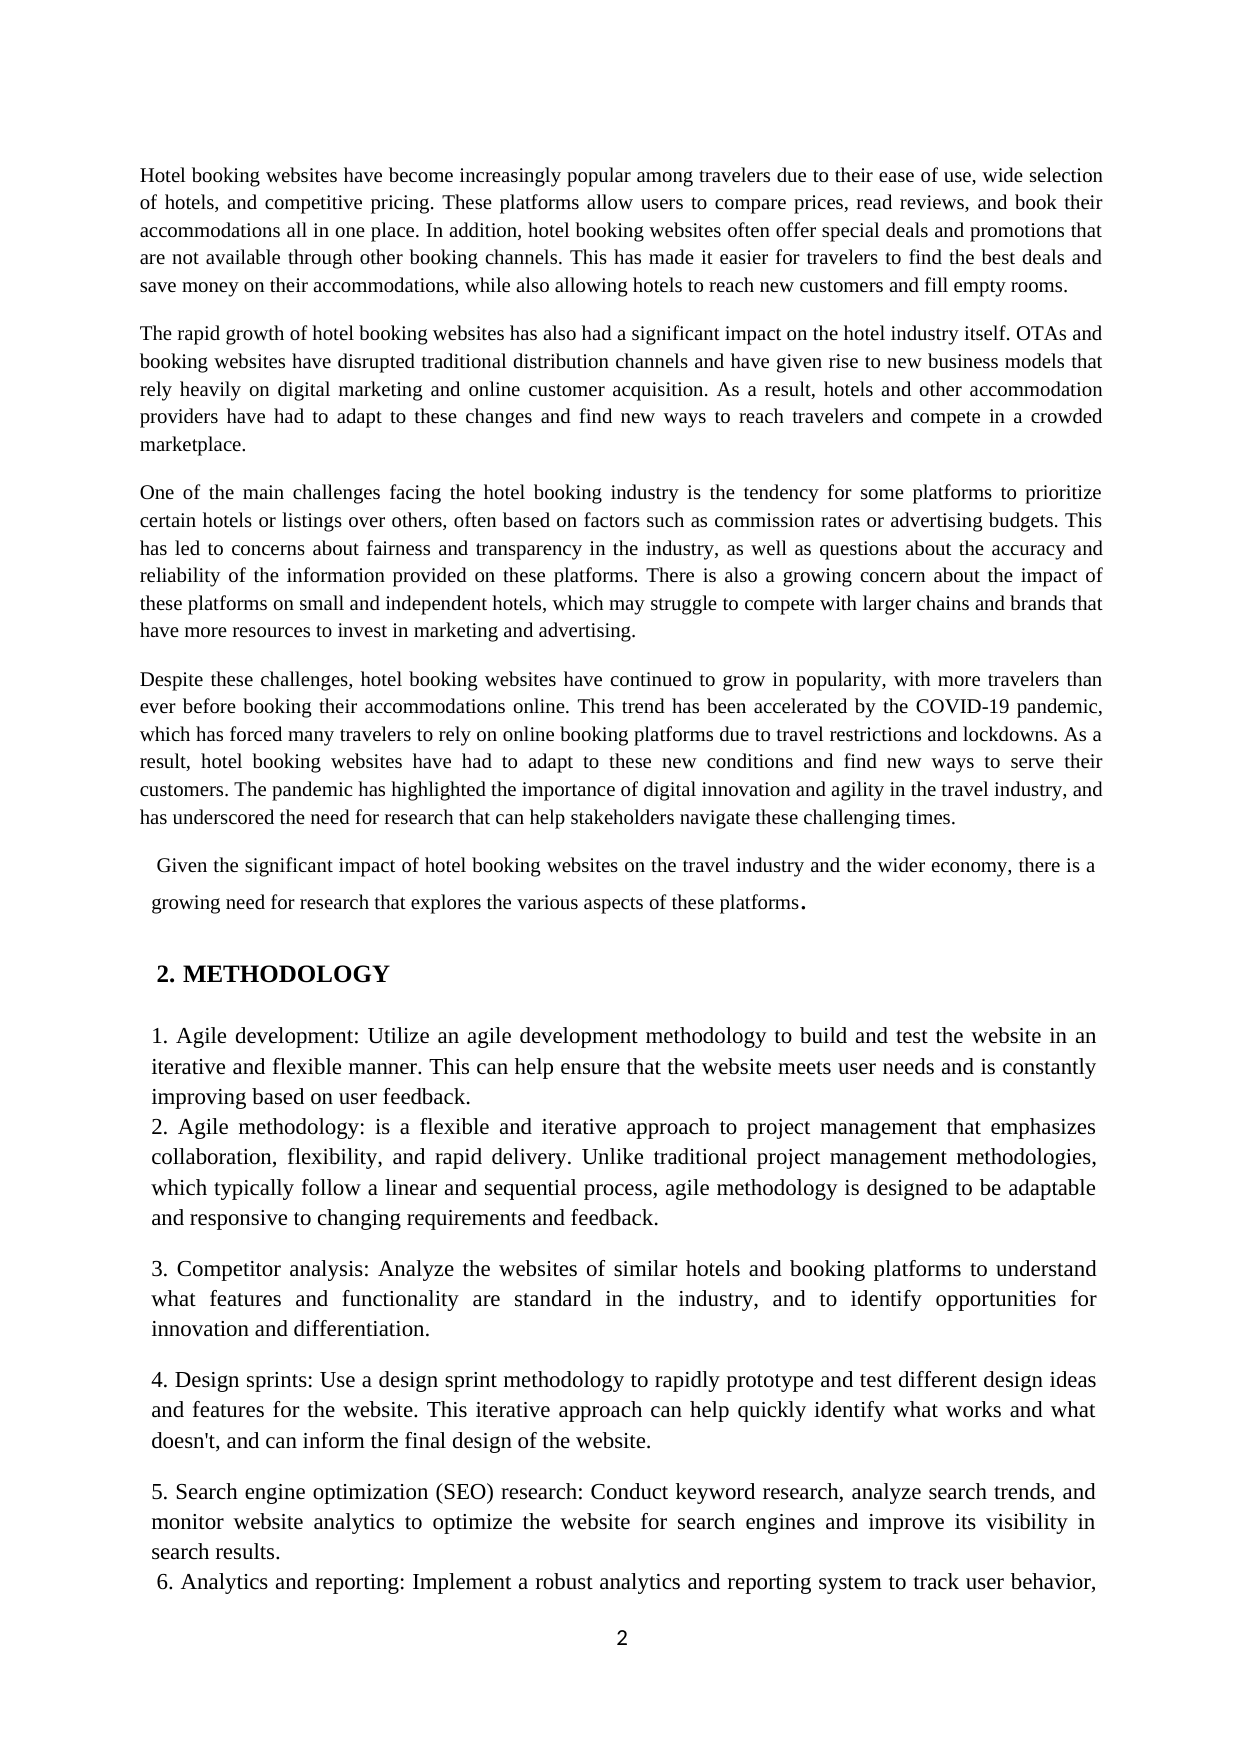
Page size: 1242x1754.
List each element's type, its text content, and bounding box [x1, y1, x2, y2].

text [151, 1568, 1098, 1595]
text One of the main challenges facing the hotel booking industry is the tendency for some platforms to prioritize certain hotels or listings over others, often based on factors such as commission rates or advertising budgets. This has led to concerns about fairness and transparency in the industry, as well as questions about the accuracy and reliability of the information provided on these platforms. There is also a growing concern about the impact of these platforms on small and independent hotels, which may struggle to compete with larger chains and brands that have more resources to invest in marketing and advertising. [139, 480, 1104, 642]
text 2. METHODOLOGY [151, 959, 1098, 988]
text 5. Search engine optimization (SEO) research: Conduct keyword research, analyze search trends, and monitor website analytics to optimize the website for search engines and improve its visibility in search results. [151, 1478, 1098, 1564]
text 3. Competitor analysis: Analyze the websites of similar hotels and booking platforms to understand what features and functionality are standard in the industry, and to identify opportunities for innovation and differentiation. [151, 1255, 1098, 1342]
text The rapid growth of hotel booking websites has also had a significant impact on the hotel industry itself. OTAs and booking websites have disrupted traditional distribution channels and have given rise to new business models that rely heavily on digital marketing and online customer acquisition. As a result, hotels and other accommodation providers have had to adapt to these changes and find new ways to reach travelers and compete in a crowded marketplace. [139, 321, 1104, 456]
text Hotel booking websites have become increasingly popular among travelers due to their ease of use, wide selection of hotels, and competitive pricing. These platforms allow users to compare prices, read reviews, and book their accommodations all in one place. In addition, hotel booking websites often offer special deals and promotions that are not available through other booking channels. This has made it easier for travelers to find the best deals and save money on their accommodations, while also allowing hotels to reach new customers and fill empty rooms. [139, 162, 1104, 297]
text 4. Design sprints: Use a design sprint methodology to rapidly prototype and test different design ideas and features for the website. This iterative approach can help quickly identify what works and what doesn't, and can inform the final design of the website. [151, 1366, 1098, 1453]
text 2. Agile methodology: is a flexible and iterative approach to project management that emphasizes collaboration, flexibility, and rapid delivery. Unlike traditional project management methodologies, which typically follow a linear and sequential process, agile methodology is designed to be adaptable and responsive to changing requirements and feedback. [151, 1113, 1098, 1230]
text Given the significant impact of hotel booking websites on the travel industry and the wider economy, there is a growing need for research that explores the various aspects of these platforms. [151, 853, 1098, 916]
text 1. Agile development: Utilize an agile development methodology to build and test the website in an iterative and flexible manner. This can help ensure that the website meets user needs and is constantly improving based on user feedback. [151, 1022, 1098, 1109]
text Despite these challenges, hotel booking websites have continued to grow in popularity, with more travelers than ever before booking their accommodations online. This trend has been accelerated by the COVID-19 pandemic, which has forced many travelers to rely on online booking platforms due to travel restrictions and lockdowns. As a result, hotel booking websites have had to adapt to these new conditions and find new ways to serve their customers. The pandemic has highlighted the importance of digital innovation and agility in the travel industry, and has underscored the need for research that can help stakeholders navigate these challenging times. [139, 667, 1104, 829]
